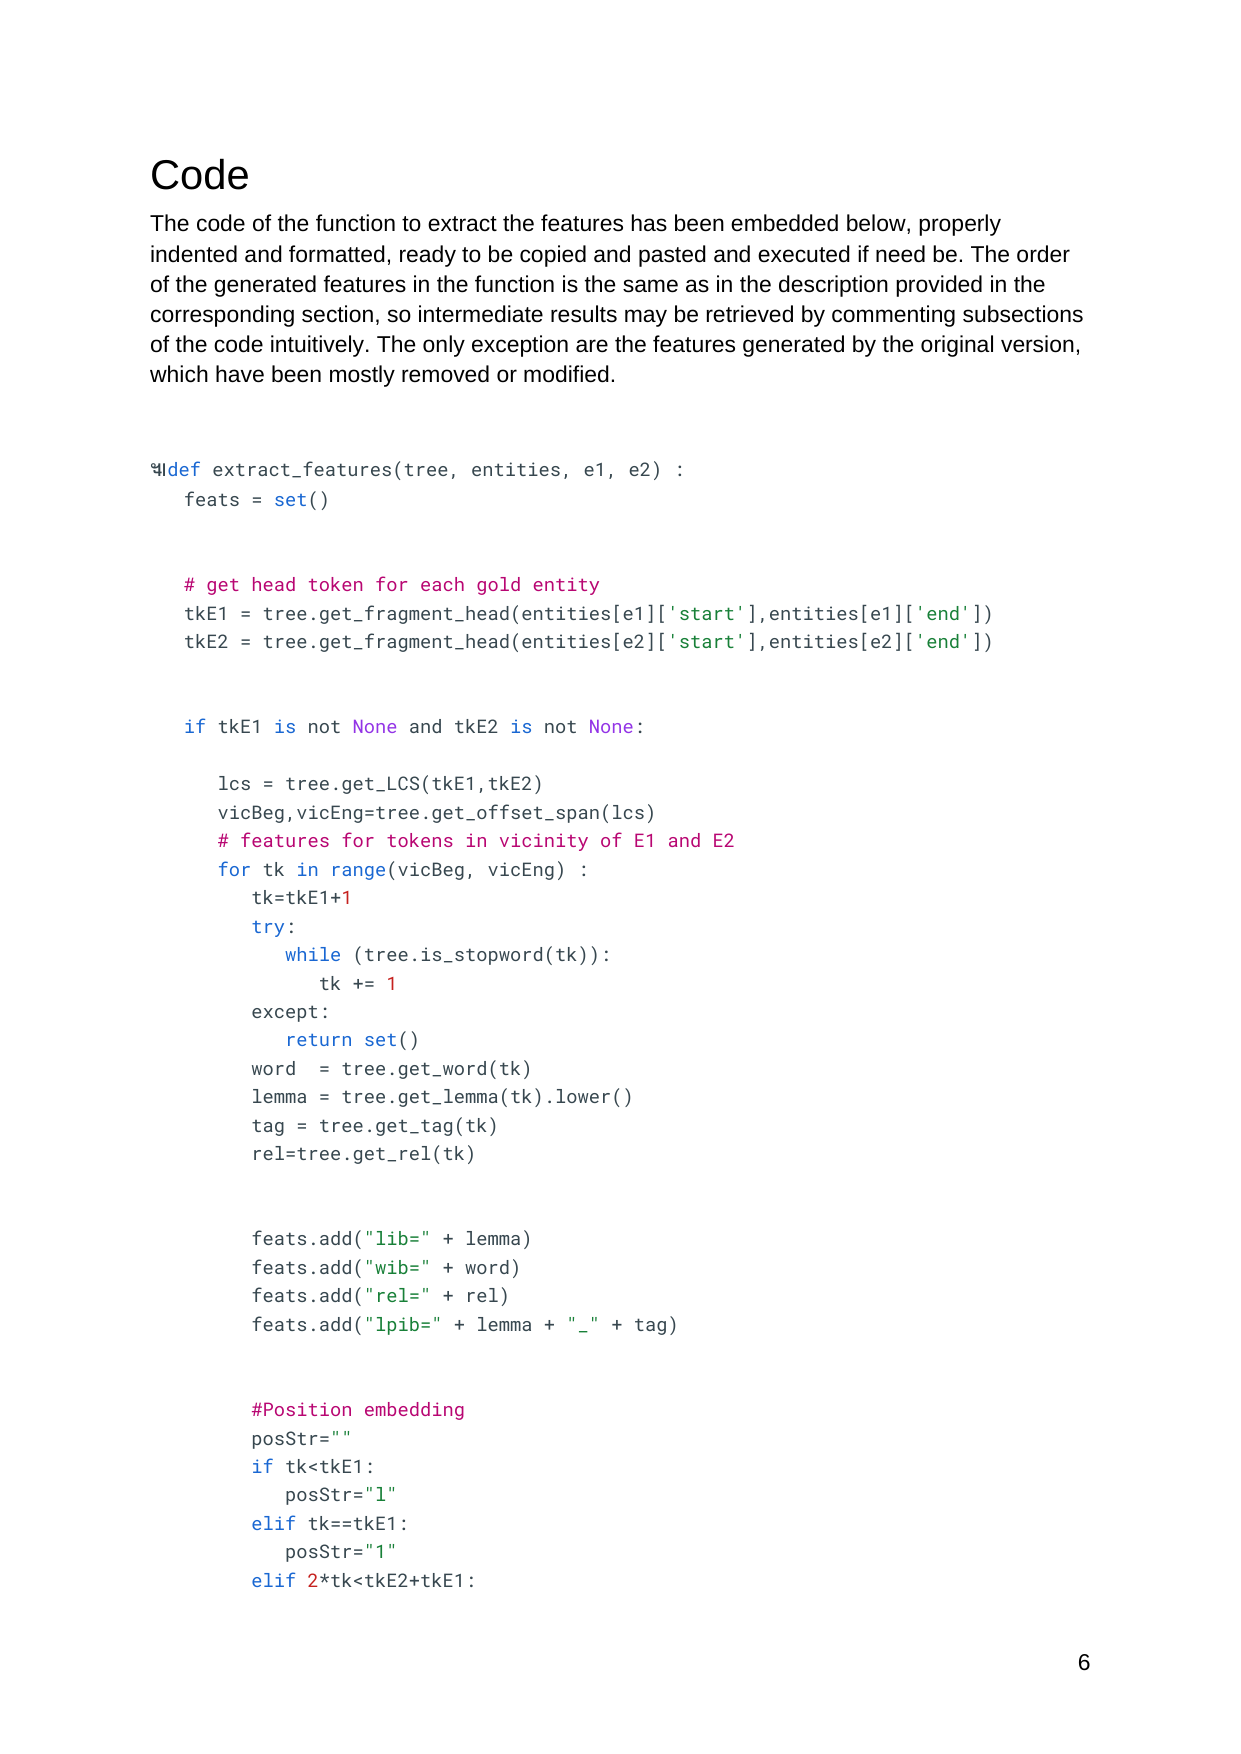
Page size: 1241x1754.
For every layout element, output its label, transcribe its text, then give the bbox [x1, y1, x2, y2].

text except: [150, 999, 1090, 1023]
text # get head token for each gold entity [150, 572, 1090, 597]
text feats.add("lib=" + lemma) [150, 1226, 1090, 1251]
text if tkE1 is not None and tkE2 is not None: [150, 714, 1090, 739]
text vicBeg,vicEng=tree.get_offset_span(lcs) [150, 799, 1090, 824]
text feats.add("wib=" + word) [150, 1254, 1090, 1279]
text if tk<tkE1: [150, 1454, 1090, 1478]
text tkE1 = tree.get_fragment_head(entities[e1]['start'],entities[e1]['end']) [150, 601, 1090, 625]
text feats.add("lpib=" + lemma + "_" + tag) [150, 1311, 1090, 1336]
text lcs = tree.get_LCS(tkE1,tkE2) [150, 771, 1090, 796]
text posStr="" [150, 1425, 1090, 1450]
text lemma = tree.get_lemma(tk).lower() [150, 1084, 1090, 1109]
text for tk in range(vicBeg, vicEng) : [150, 856, 1090, 881]
text tag = tree.get_tag(tk) [150, 1112, 1090, 1137]
text word = tree.get_word(tk) [150, 1056, 1090, 1080]
text feats = set() [150, 487, 1090, 512]
text while (tree.is_stopword(tk)): [150, 942, 1090, 967]
subtitle Code [150, 150, 1090, 198]
text posStr="1" [150, 1539, 1090, 1564]
text rel=tree.get_rel(tk) [150, 1141, 1090, 1166]
text posStr="l" [150, 1482, 1090, 1507]
text tk += 1 [150, 970, 1090, 995]
text elif tk==tkE1: [150, 1511, 1090, 1535]
text #Position embedding [150, 1397, 1090, 1422]
text tkE2 = tree.get_fragment_head(entities[e2]['start'],entities[e2]['end']) [150, 629, 1090, 654]
text tk=tkE1+1 [150, 885, 1090, 910]
text feats.add("rel=" + rel) [150, 1283, 1090, 1308]
text The code of the function to extract the features has been embedded below, properly indented and formatted, ready to be copied and pasted and executed if need be. The order of the generated features in the function is the same as in the description provided in the corresponding section, so intermediate results may be retrieved by commenting subsections of the code intuitively. The only exception are the features generated by the original version, which have been mostly removed or modified. [150, 210, 1090, 388]
text def extract_features(tree, entities, e1, e2) : [150, 452, 1090, 482]
text try: [150, 913, 1090, 938]
text # features for tokens in vicinity of E1 and E2 [150, 828, 1090, 853]
text return set() [150, 1027, 1090, 1052]
text elif 2*tk<tkE2+tkE1: [150, 1567, 1090, 1592]
